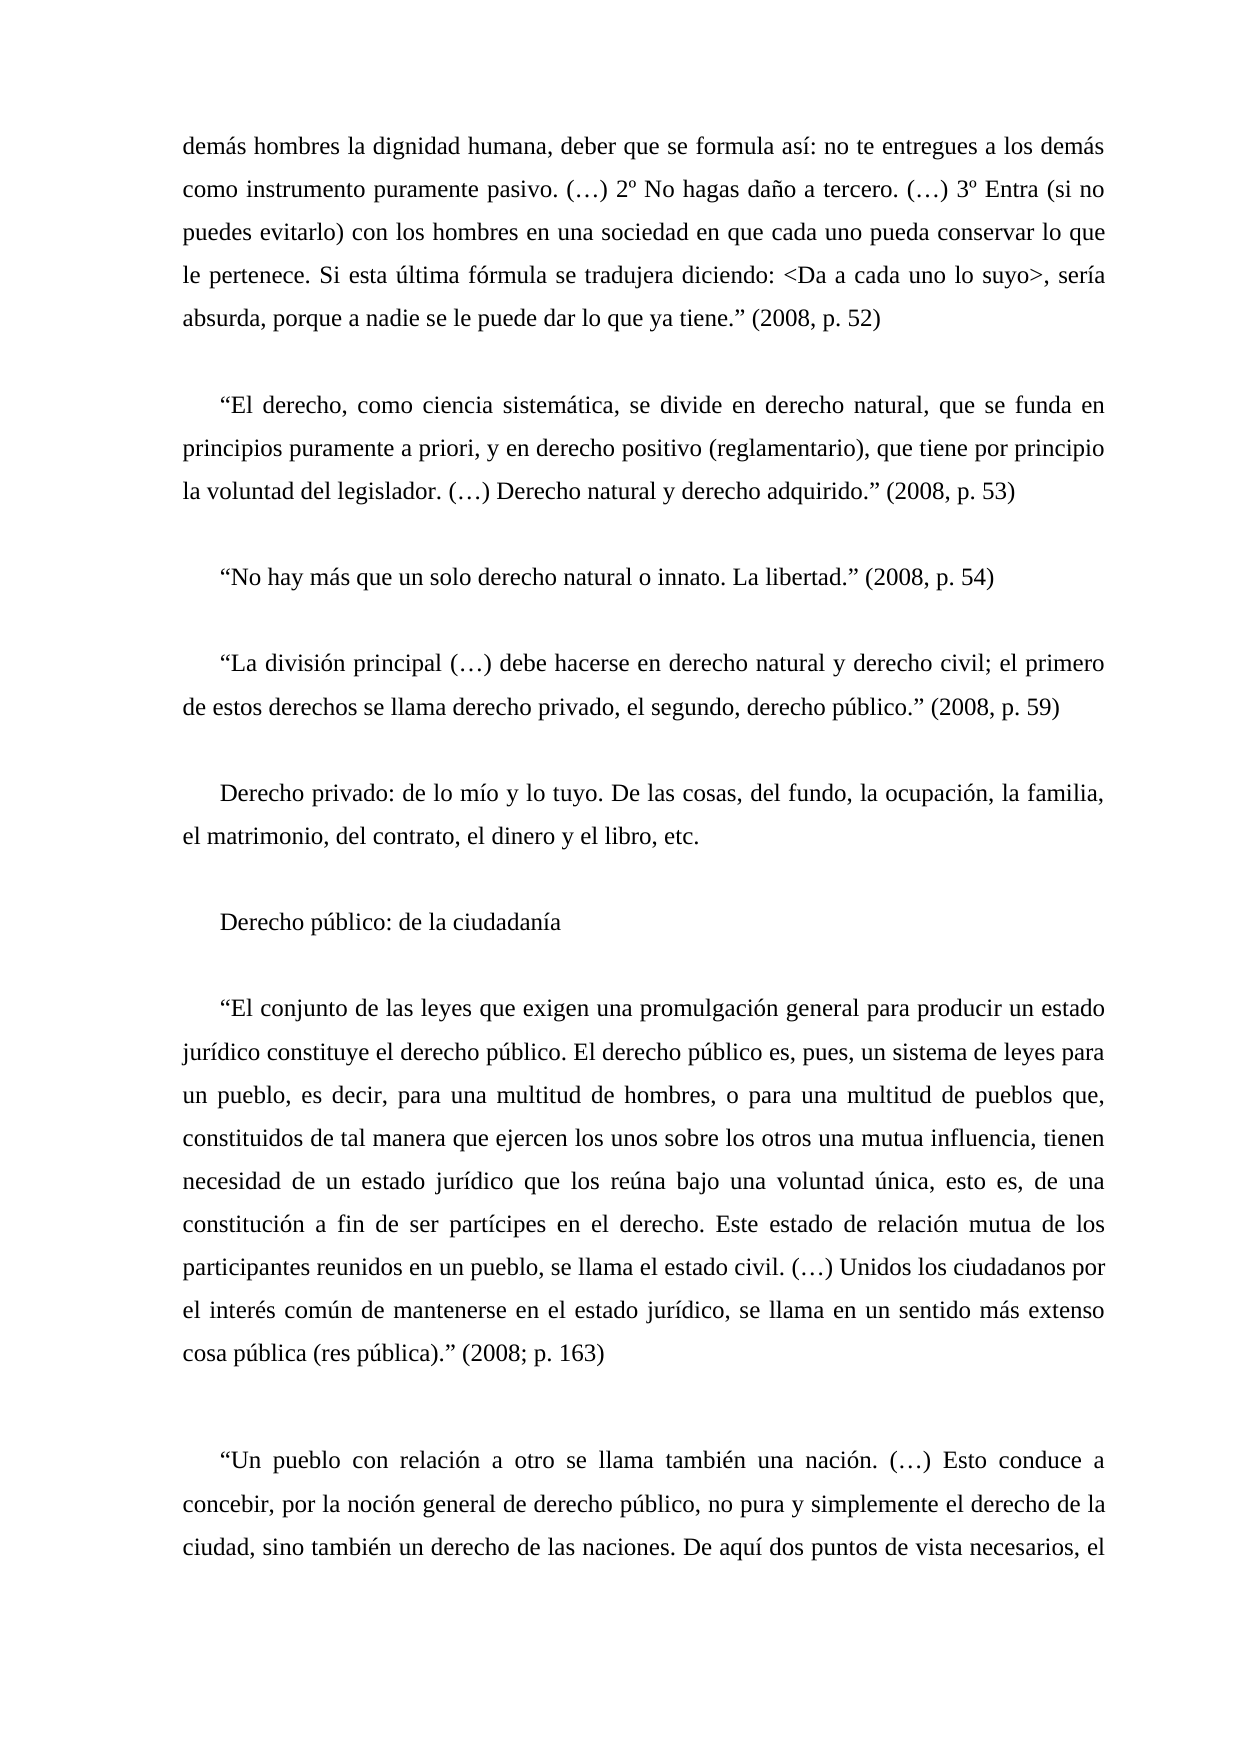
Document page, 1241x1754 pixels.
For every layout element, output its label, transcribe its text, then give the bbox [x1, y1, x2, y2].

text “No hay más que un solo derecho natural o innato. La libertad.” (2008, p. 54) [182, 562, 1106, 591]
text Derecho privado: de lo mío y lo tuyo. De las cosas, del fundo, la ocupación, la familia, el matrimonio, del contrato, el dinero y el libro, etc. [182, 778, 1106, 850]
text Derecho público: de la ciudadanía [182, 907, 1106, 936]
text “El derecho, como ciencia sistemática, se divide en derecho natural, que se funda en principios puramente a priori, y en derecho positivo (reglamentario), que tiene por principio la voluntad del legislador. (…) Derecho natural y derecho adquirido.” (2008, p. 53) [182, 390, 1106, 505]
text “La división principal (…) debe hacerse en derecho natural y derecho civil; el primero de estos derechos se llama derecho privado, el segundo, derecho público.” (2008, p. 59) [182, 648, 1106, 720]
text “El conjunto de las leyes que exigen una promulgación general para producir un estado jurídico constituye el derecho público. El derecho público es, pues, un sistema de leyes para un pueblo, es decir, para una multitud de hombres, o para una multitud de pueblos que, constituidos de tal manera que ejercen los unos sobre los otros una mutua influencia, tienen necesidad de un estado jurídico que los reúna bajo una voluntad única, esto es, de una constitución a fin de ser partícipes en el derecho. Este estado de relación mutua de los participantes reunidos en un pueblo, se llama el estado civil. (…) Unidos los ciudadanos por el interés común de mantenerse en el estado jurídico, se llama en un sentido más extenso cosa pública (res pública).” (2008; p. 163) [182, 993, 1106, 1367]
